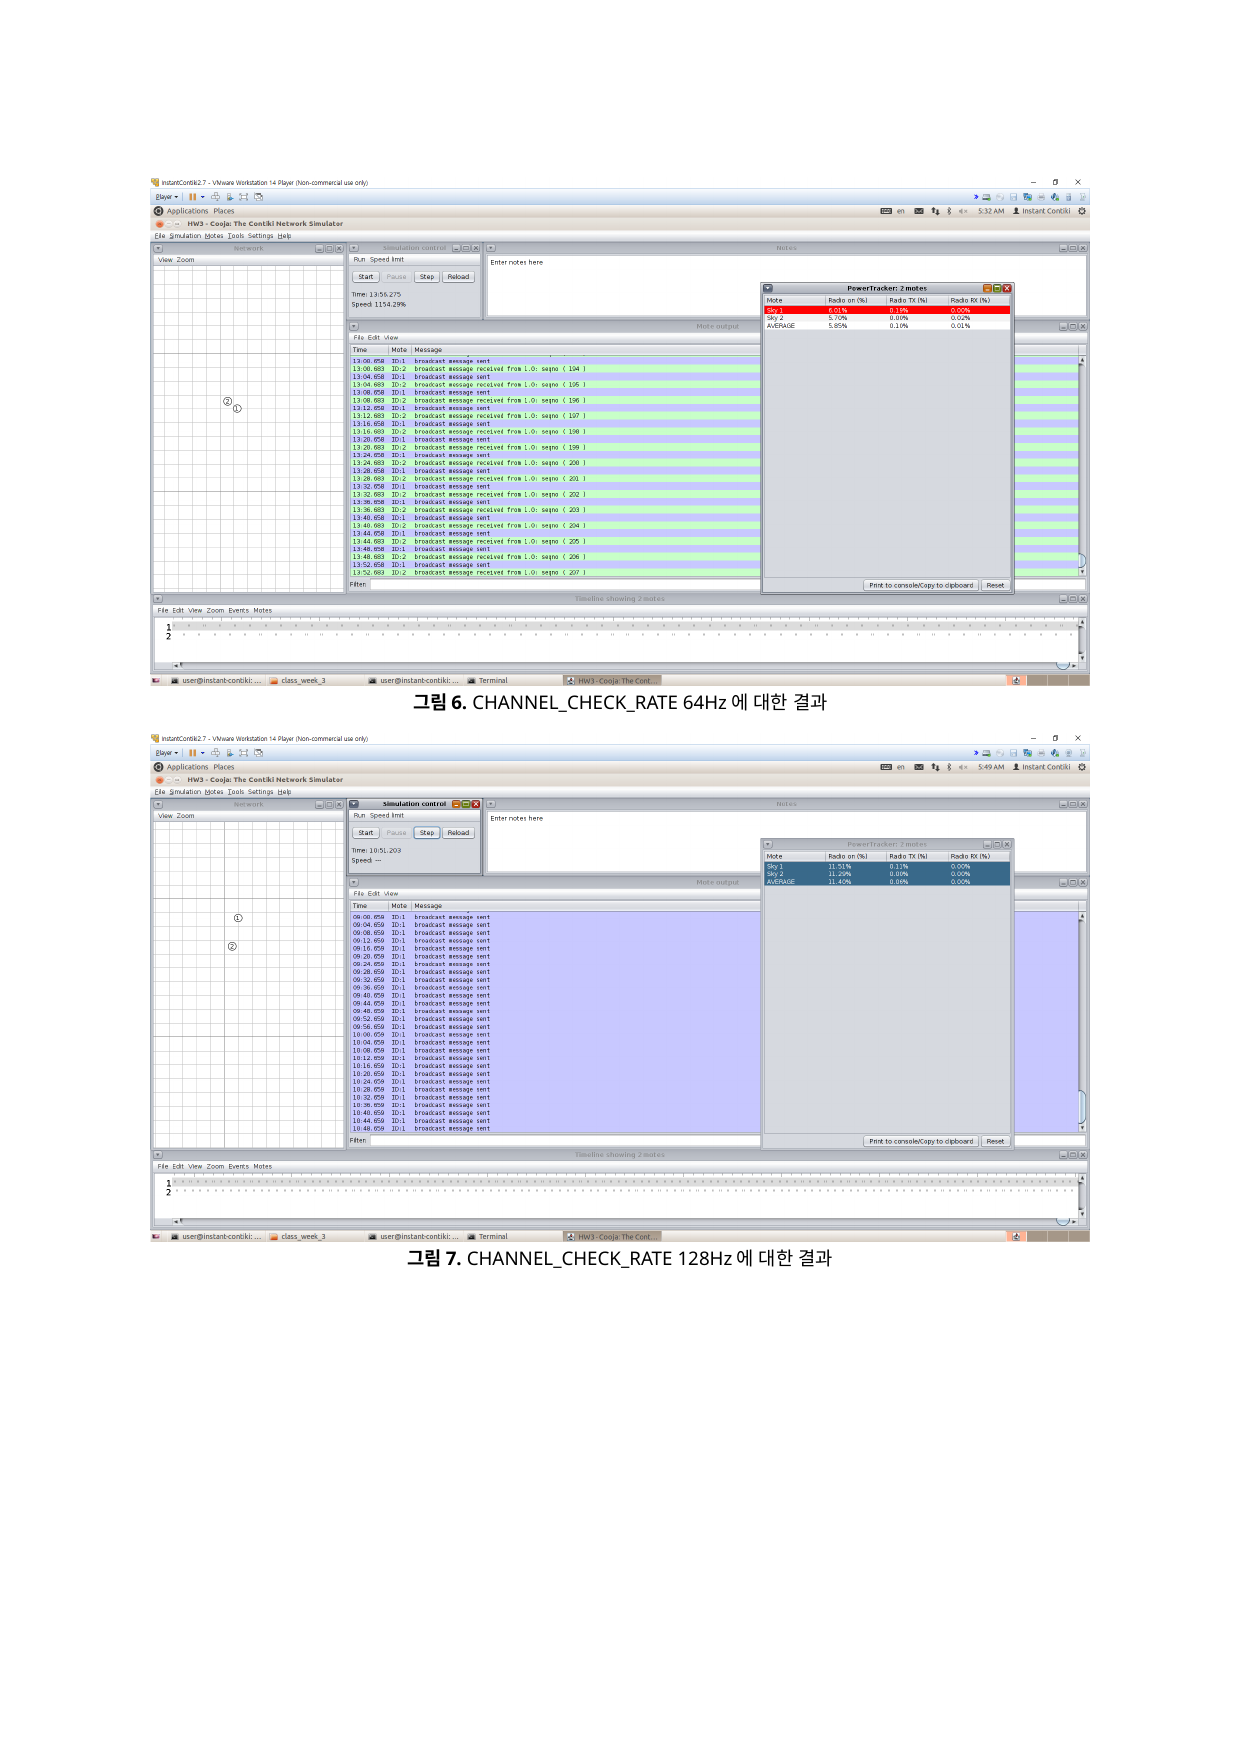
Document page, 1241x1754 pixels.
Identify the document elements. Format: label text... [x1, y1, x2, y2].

text 그림7. CHANNEL_CHECK_RATE 128Hz에 대한 결과 [150, 1242, 1090, 1271]
picture [150, 733, 1090, 1242]
text 그림6. CHANNEL_CHECK_RATE 64Hz에 대한 결과 [150, 686, 1090, 714]
picture [150, 177, 1090, 686]
